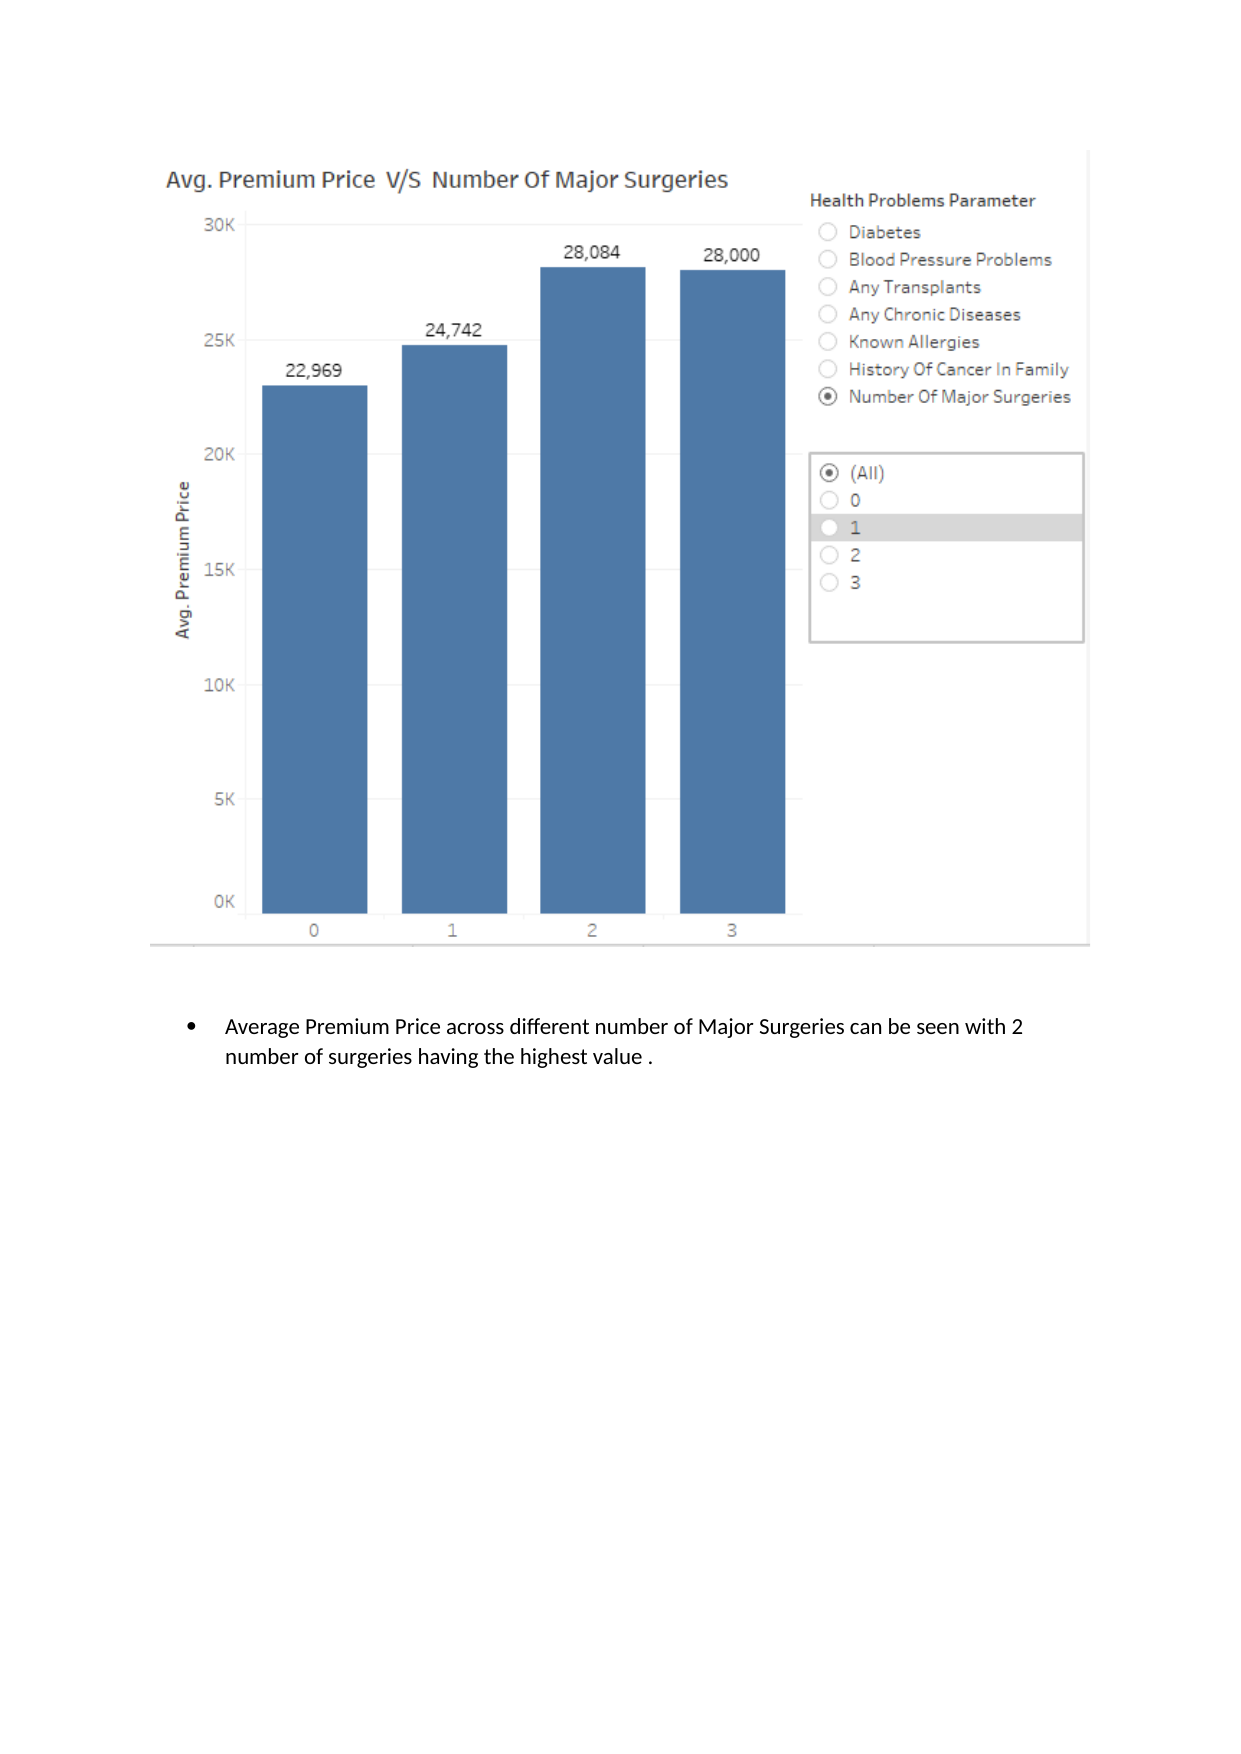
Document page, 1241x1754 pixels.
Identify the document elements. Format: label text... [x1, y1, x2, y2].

list Average Premium Price across different number of Major Surgeries can be seen with 2 number of surgeries having the highest value . [187, 1012, 1090, 1070]
